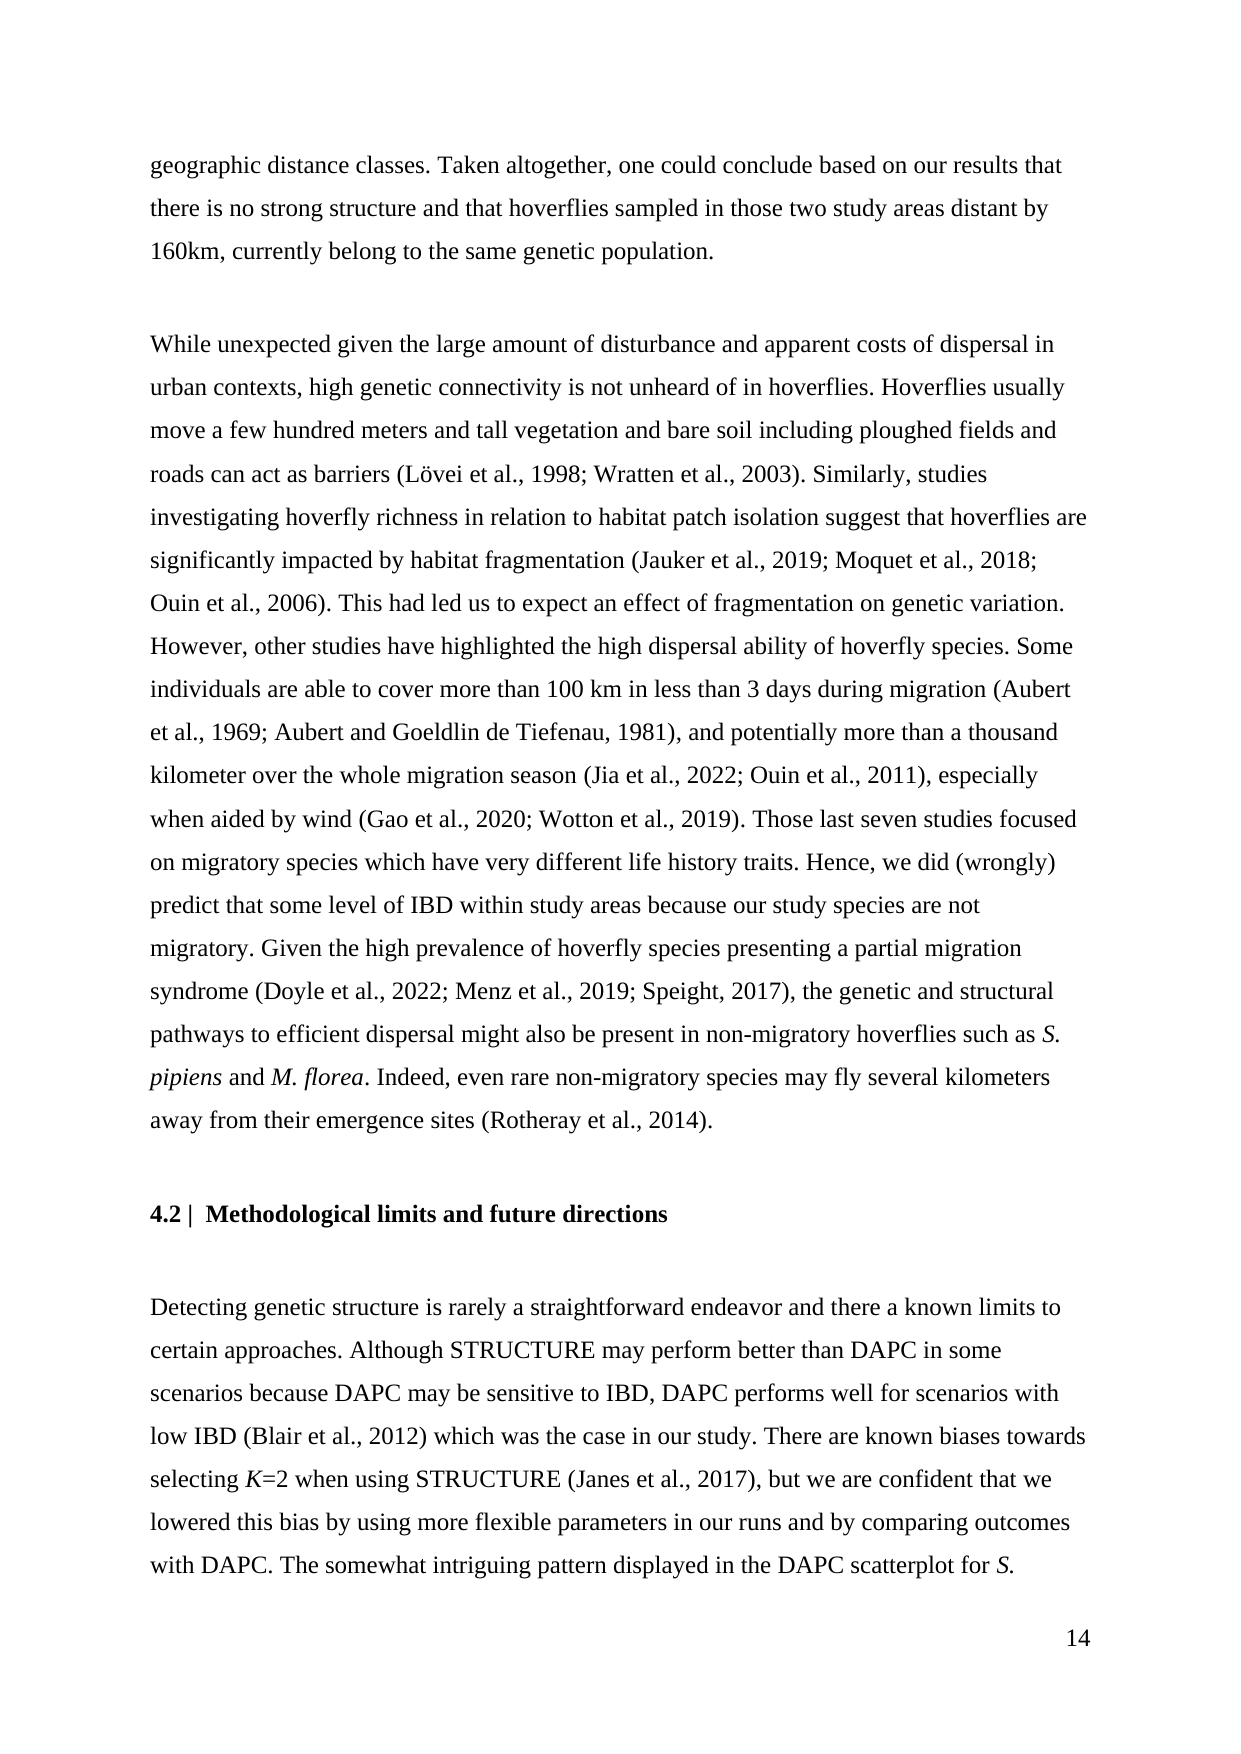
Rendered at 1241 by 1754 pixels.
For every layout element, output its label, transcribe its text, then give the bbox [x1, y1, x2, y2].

subtitle | Methodological limits and future directions [150, 1199, 1090, 1227]
text While unexpected given the large amount of disturbance and apparent costs of dispersal in urban contexts, high genetic connectivity is not unheard of in hoverflies. Hoverflies usually move a few hundred meters and tall vegetation and bare soil including ploughed fields and roads can act as barriers (Lövei et al., 1998; Wratten et al., 2003). Similarly, studies investigating hoverfly richness in relation to habitat patch isolation suggest that hoverflies are significantly impacted by habitat fragmentation (Jauker et al., 2019; Moquet et al., 2018; Ouin et al., 2006). This had led us to expect an effect of fragmentation on genetic variation. However, other studies have highlighted the high dispersal ability of hoverfly species. Some individuals are able to cover more than 100 km in less than 3 days during migration (Aubert et al., 1969; Aubert and Goeldlin de Tiefenau, 1981), and potentially more than a thousand kilometer over the whole migration season (Jia et al., 2022; Ouin et al., 2011), especially when aided by wind (Gao et al., 2020; Wotton et al., 2019). Those last seven studies focused on migratory species which have very different life history traits. Hence, we did (wrongly) predict that some level of IBD within study areas because our study species are not migratory. Given the high prevalence of hoverfly species presenting a partial migration syndrome (Doyle et al., 2022; Menz et al., 2019; Speight, 2017), the genetic and structural pathways to efficient dispersal might also be present in non-migratory hoverflies such as S. pipiens and M. florea. Indeed, even rare non-migratory species may fly several kilometers away from their emergence sites (Rotheray et al., 2014). [150, 329, 1090, 1134]
